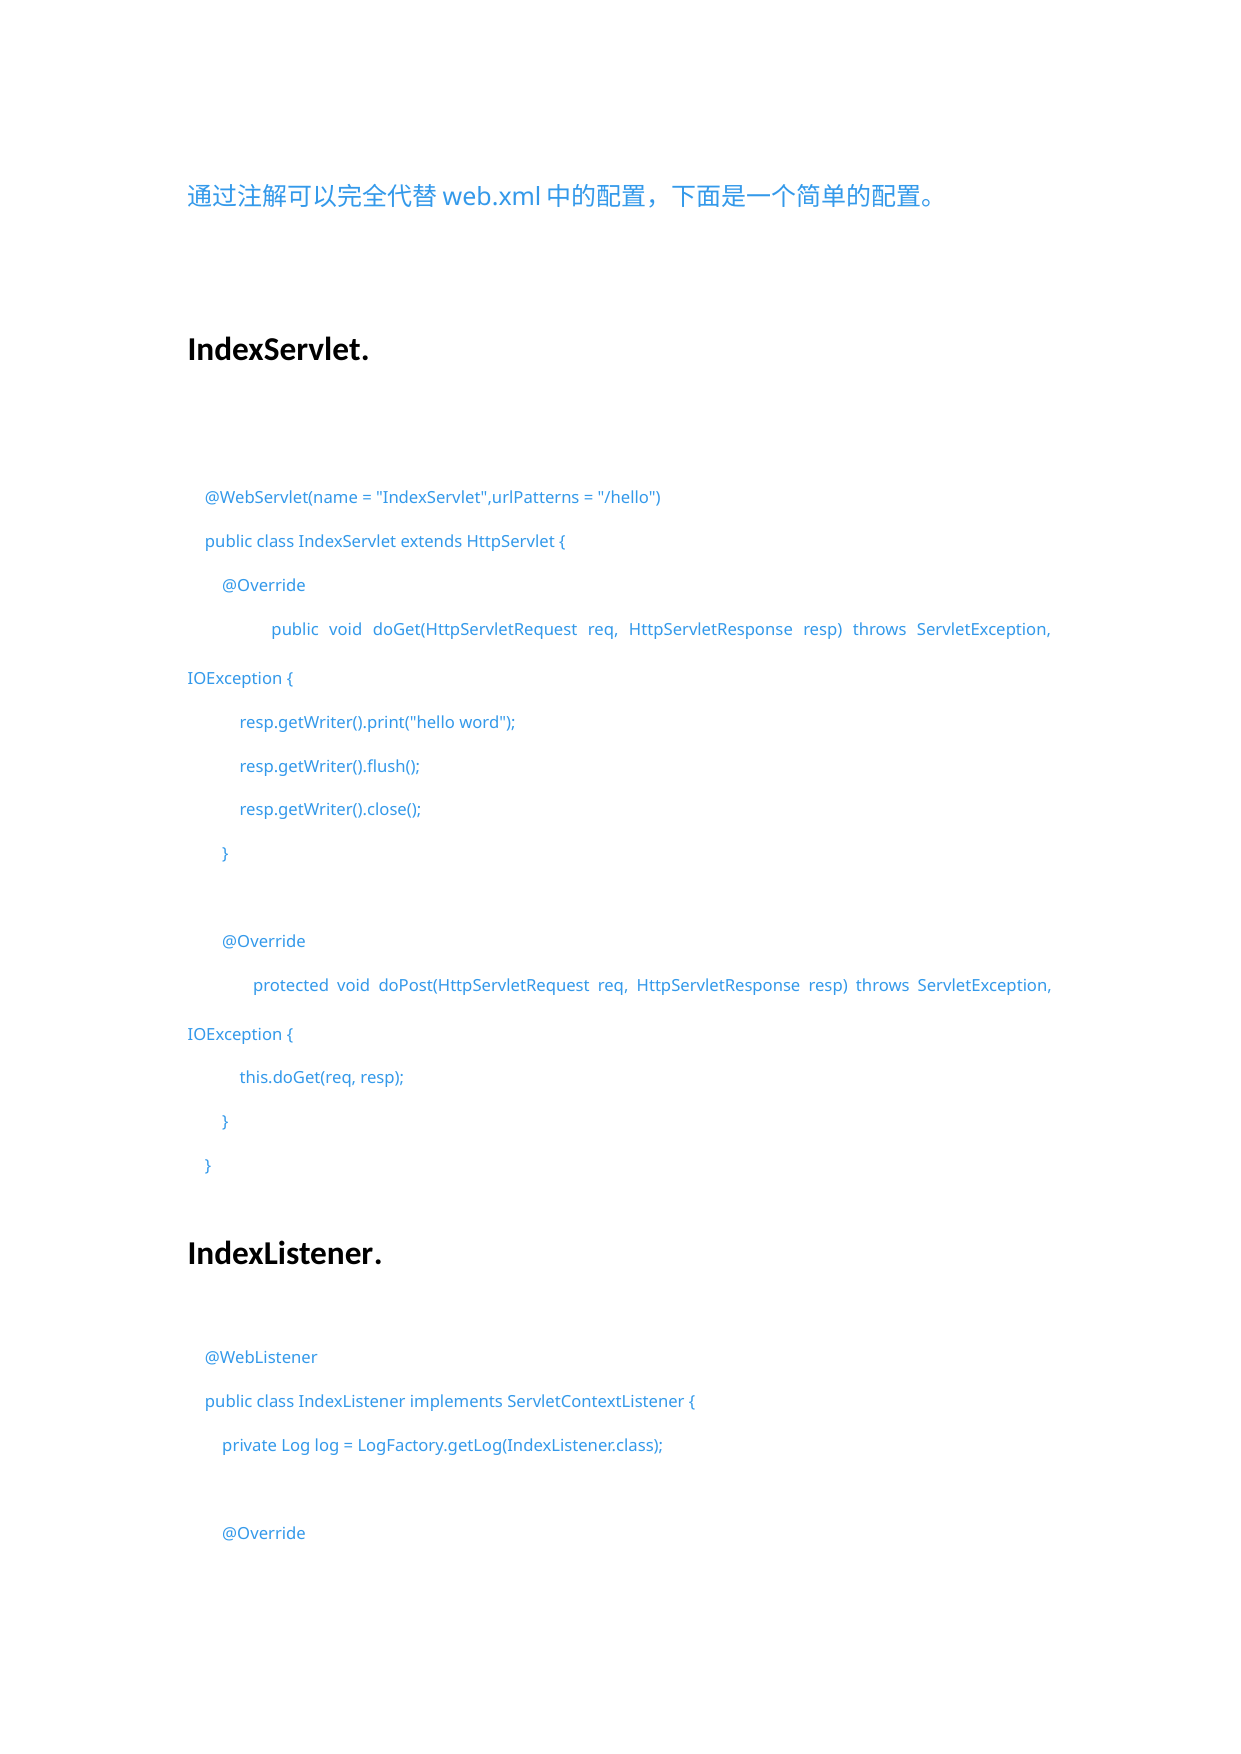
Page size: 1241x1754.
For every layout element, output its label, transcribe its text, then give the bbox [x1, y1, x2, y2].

text resp.getWriter().print("hello word"); [187, 705, 1053, 738]
text resp.getWriter().flush(); [187, 749, 1053, 782]
text @WebListener [187, 1341, 1053, 1374]
subtitle IndexListener. [187, 1220, 1053, 1285]
text private Log log = LogFactory.getLog(IndexListener.class); [187, 1429, 1053, 1461]
text public void doGet(HttpServletRequest req, HttpServletResponse resp) throws ServletException, IOException { [187, 613, 1053, 694]
text @Override [187, 1517, 1053, 1549]
text public class IndexServlet extends HttpServlet { [187, 525, 1053, 558]
text @WebServlet(name = "IndexServlet",urlPatterns = "/hello") [187, 481, 1053, 514]
text this.doGet(req, resp); [187, 1061, 1053, 1094]
text @Override [187, 569, 1053, 601]
text resp.getWriter().close(); [187, 793, 1053, 826]
text @Override [187, 925, 1053, 957]
text } [187, 1149, 1053, 1181]
text protected void doPost(HttpServletRequest req, HttpServletResponse resp) throws ServletException, IOException { [187, 968, 1053, 1050]
text } [187, 837, 1053, 869]
text public class IndexListener implements ServletContextListener { [187, 1385, 1053, 1417]
text 通过注解可以完全代替web.xml中的配置，下面是一个简单的配置。 [187, 162, 1053, 227]
subtitle IndexServlet. [187, 316, 1053, 381]
text } [187, 1105, 1053, 1137]
